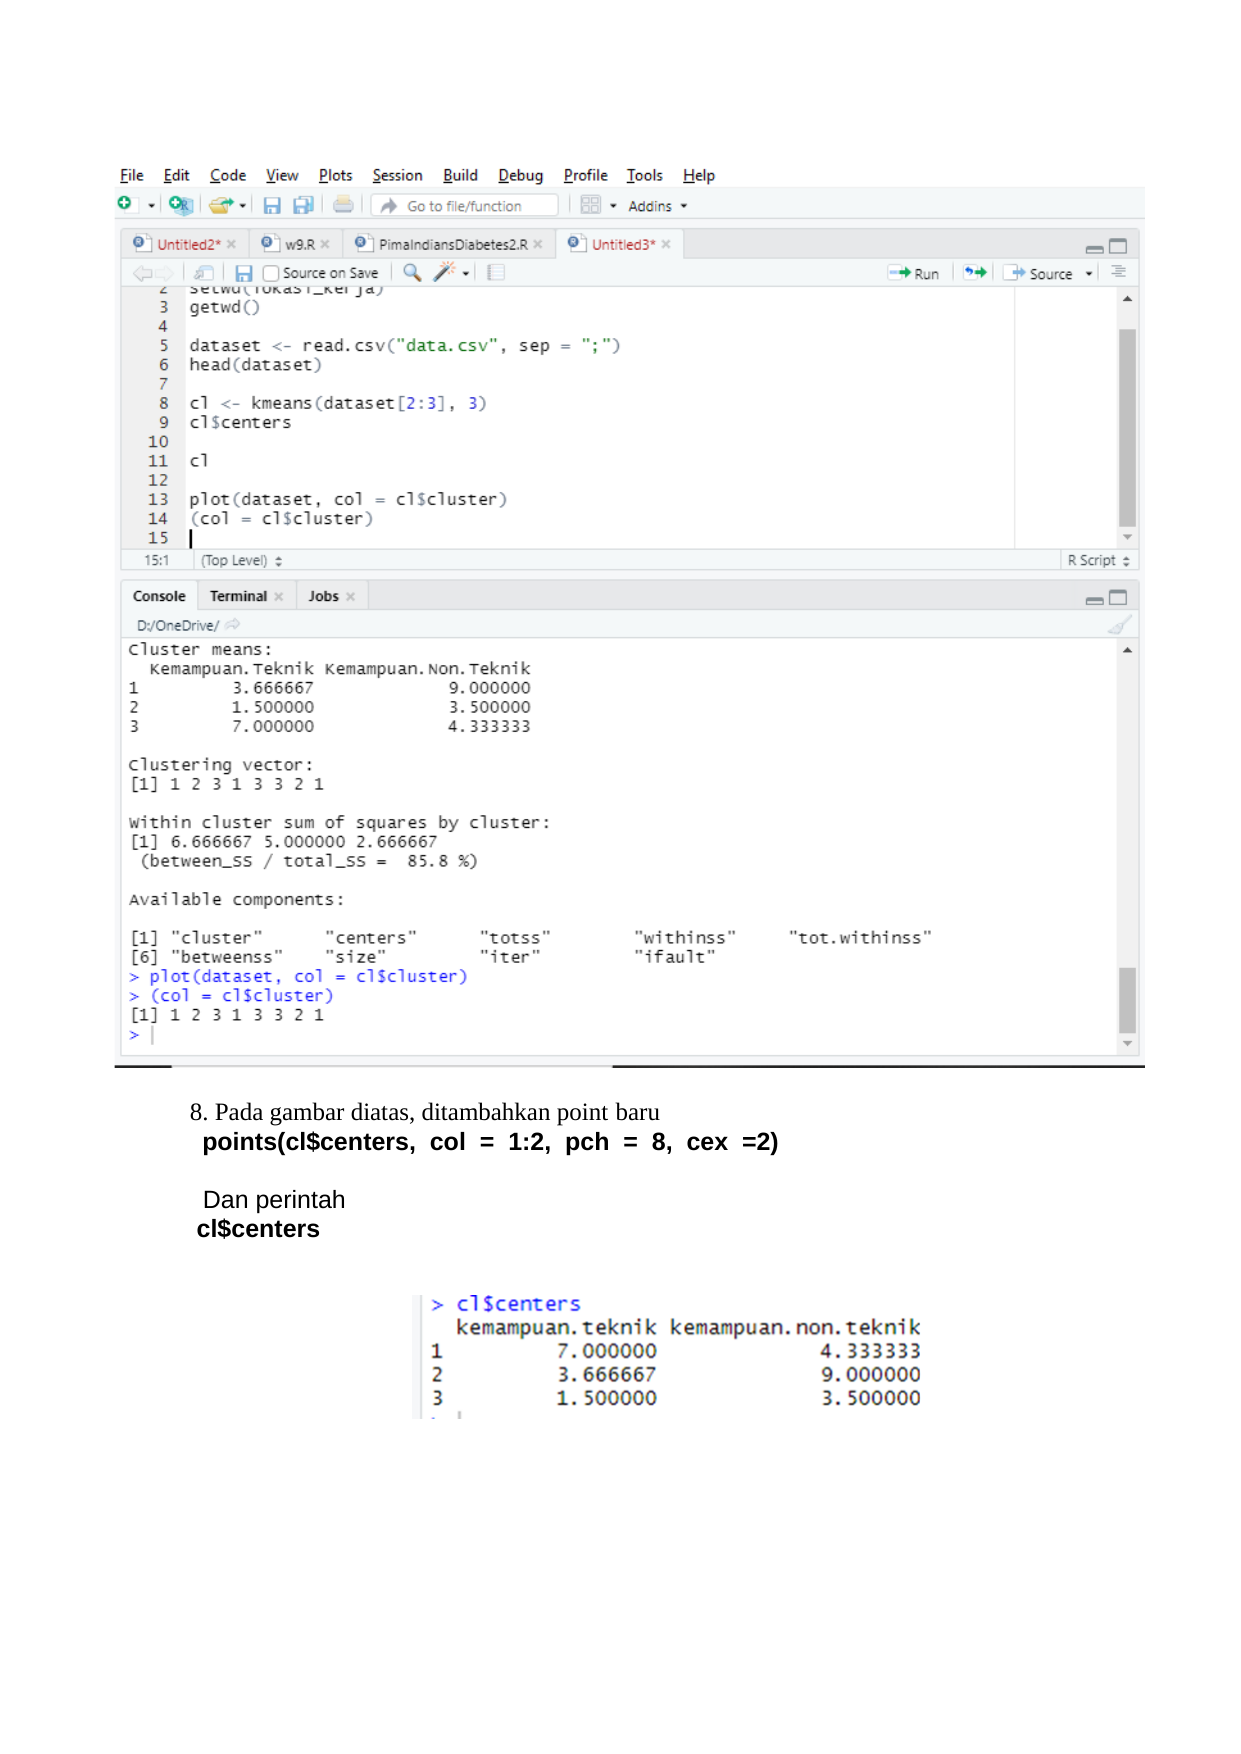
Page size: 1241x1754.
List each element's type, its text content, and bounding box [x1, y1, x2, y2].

picture [412, 1295, 921, 1419]
picture [114, 164, 1145, 1068]
text points(cl$centers, col = 1:2, pch = 8, cex =2) [114, 1127, 1144, 1155]
text cl$centers [114, 1214, 1144, 1243]
text 8. Pada gambar diatas, ditambahkan point baru [114, 1097, 1144, 1126]
text Dan perintah [114, 1185, 1144, 1214]
